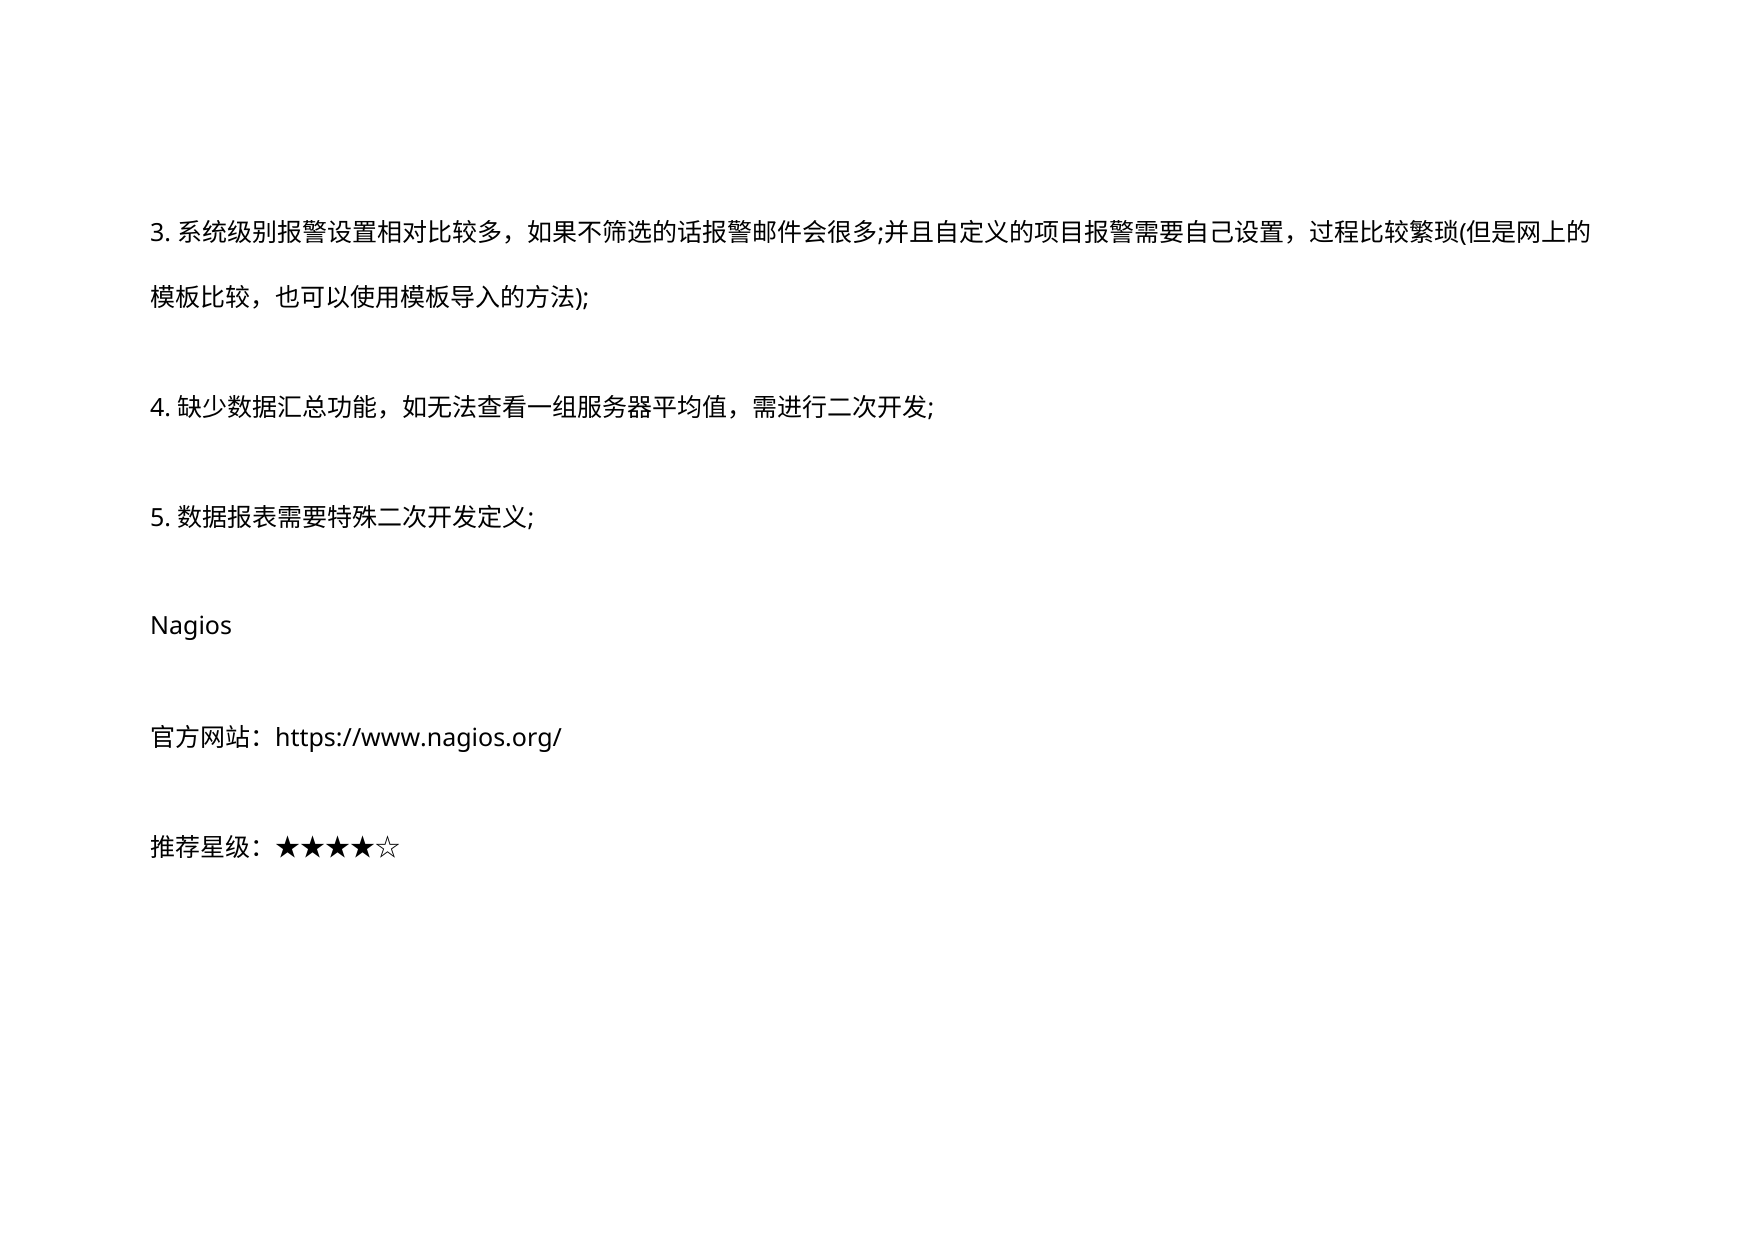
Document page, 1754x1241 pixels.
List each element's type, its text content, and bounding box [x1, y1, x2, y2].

text 4. 缺少数据汇总功能，如无法查看一组服务器平均值，需进行二次开发; [150, 373, 1604, 438]
text 推荐星级：★★★★☆ [150, 813, 1604, 878]
text 官方网站：https://www.nagios.org/ [150, 703, 1604, 768]
text Nagios [150, 593, 1604, 658]
text 3. 系统级别报警设置相对比较多，如果不筛选的话报警邮件会很多;并且自定义的项目报警需要自己设置，过程比较繁琐(但是网上的模板比较，也可以使用模板导入的方法); [150, 198, 1604, 328]
text 5. 数据报表需要特殊二次开发定义; [150, 483, 1604, 548]
